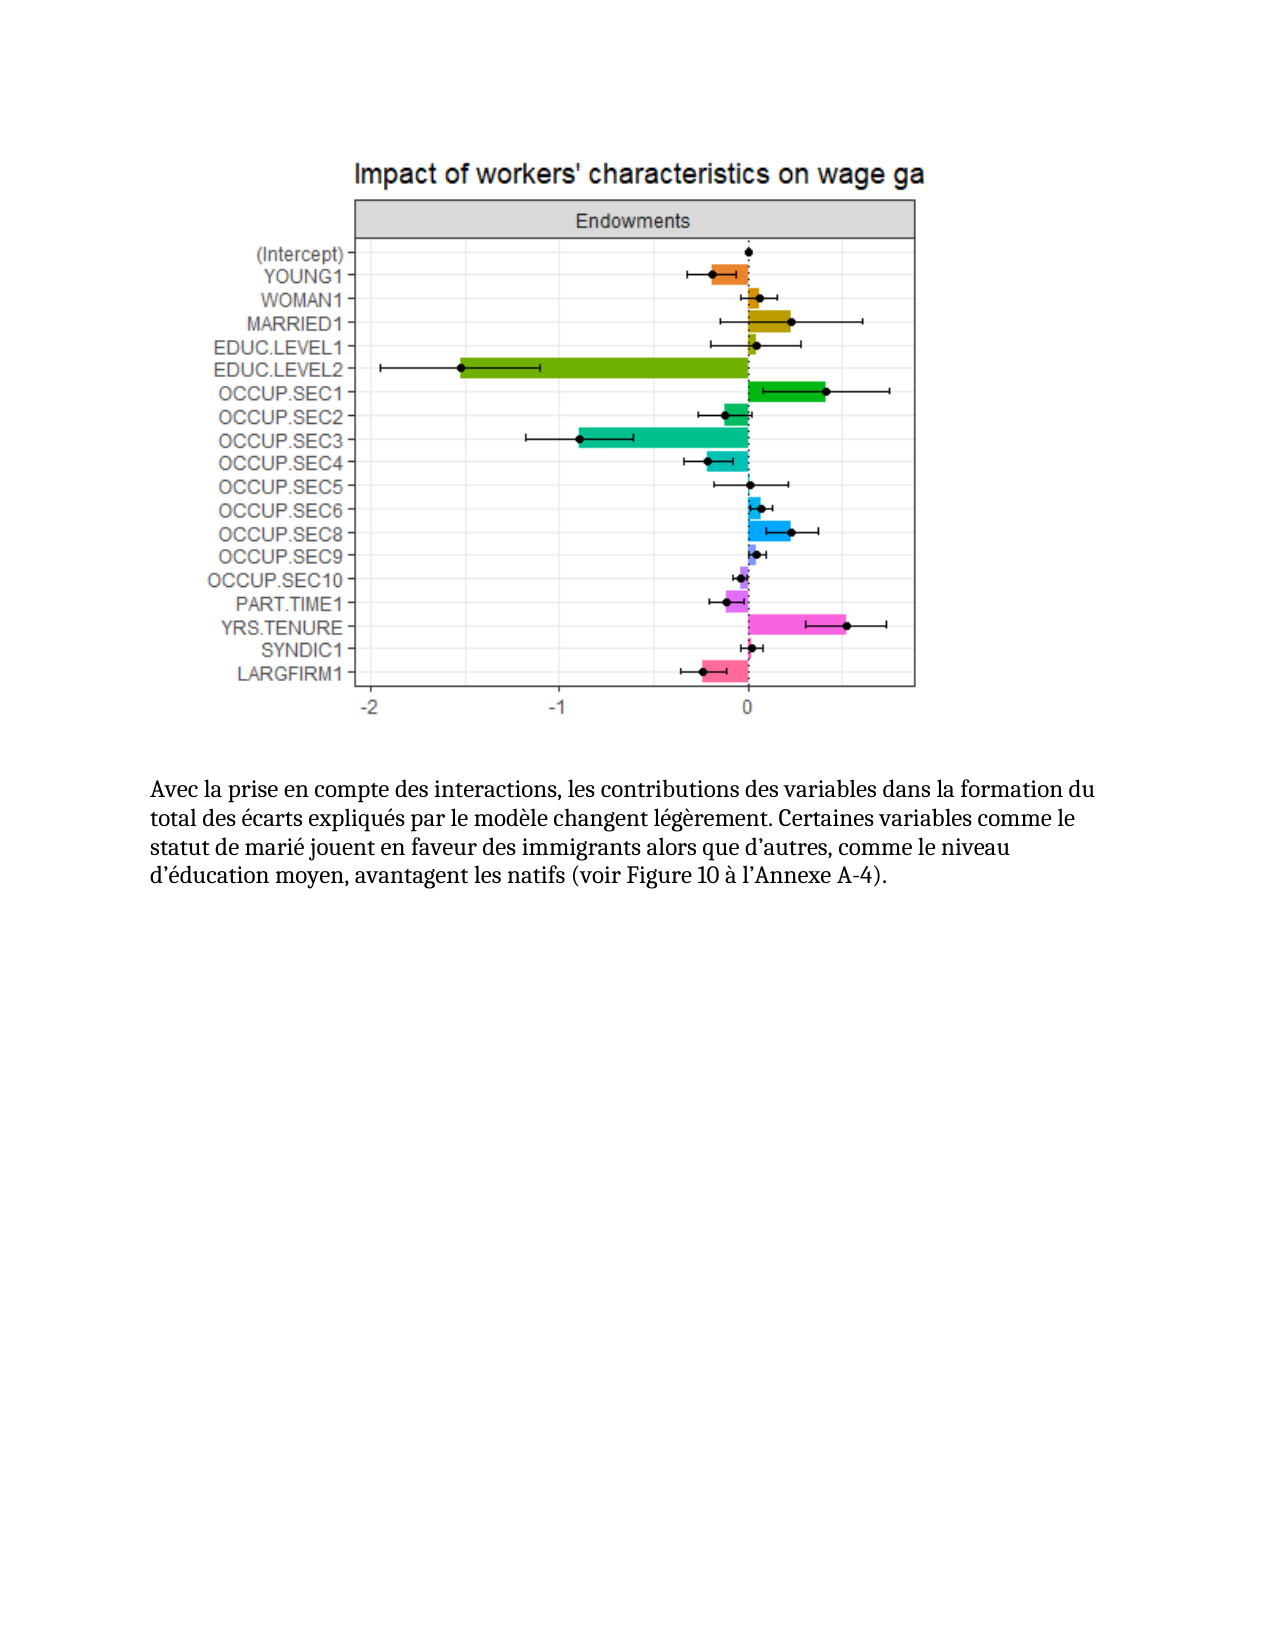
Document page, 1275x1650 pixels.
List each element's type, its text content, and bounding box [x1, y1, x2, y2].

picture [168, 150, 927, 757]
text Avec la prise en compte des interactions, les contributions des variables dans la formation du total des écarts expliqués par le modèle changent légèrement. Certaines variables comme le statut de marié jouent en faveur des immigrants alors que d’autres, comme le niveau d’éducation moyen, avantagent les natifs (voir Figure 10 à l’Annexe A-4). [150, 775, 1125, 890]
